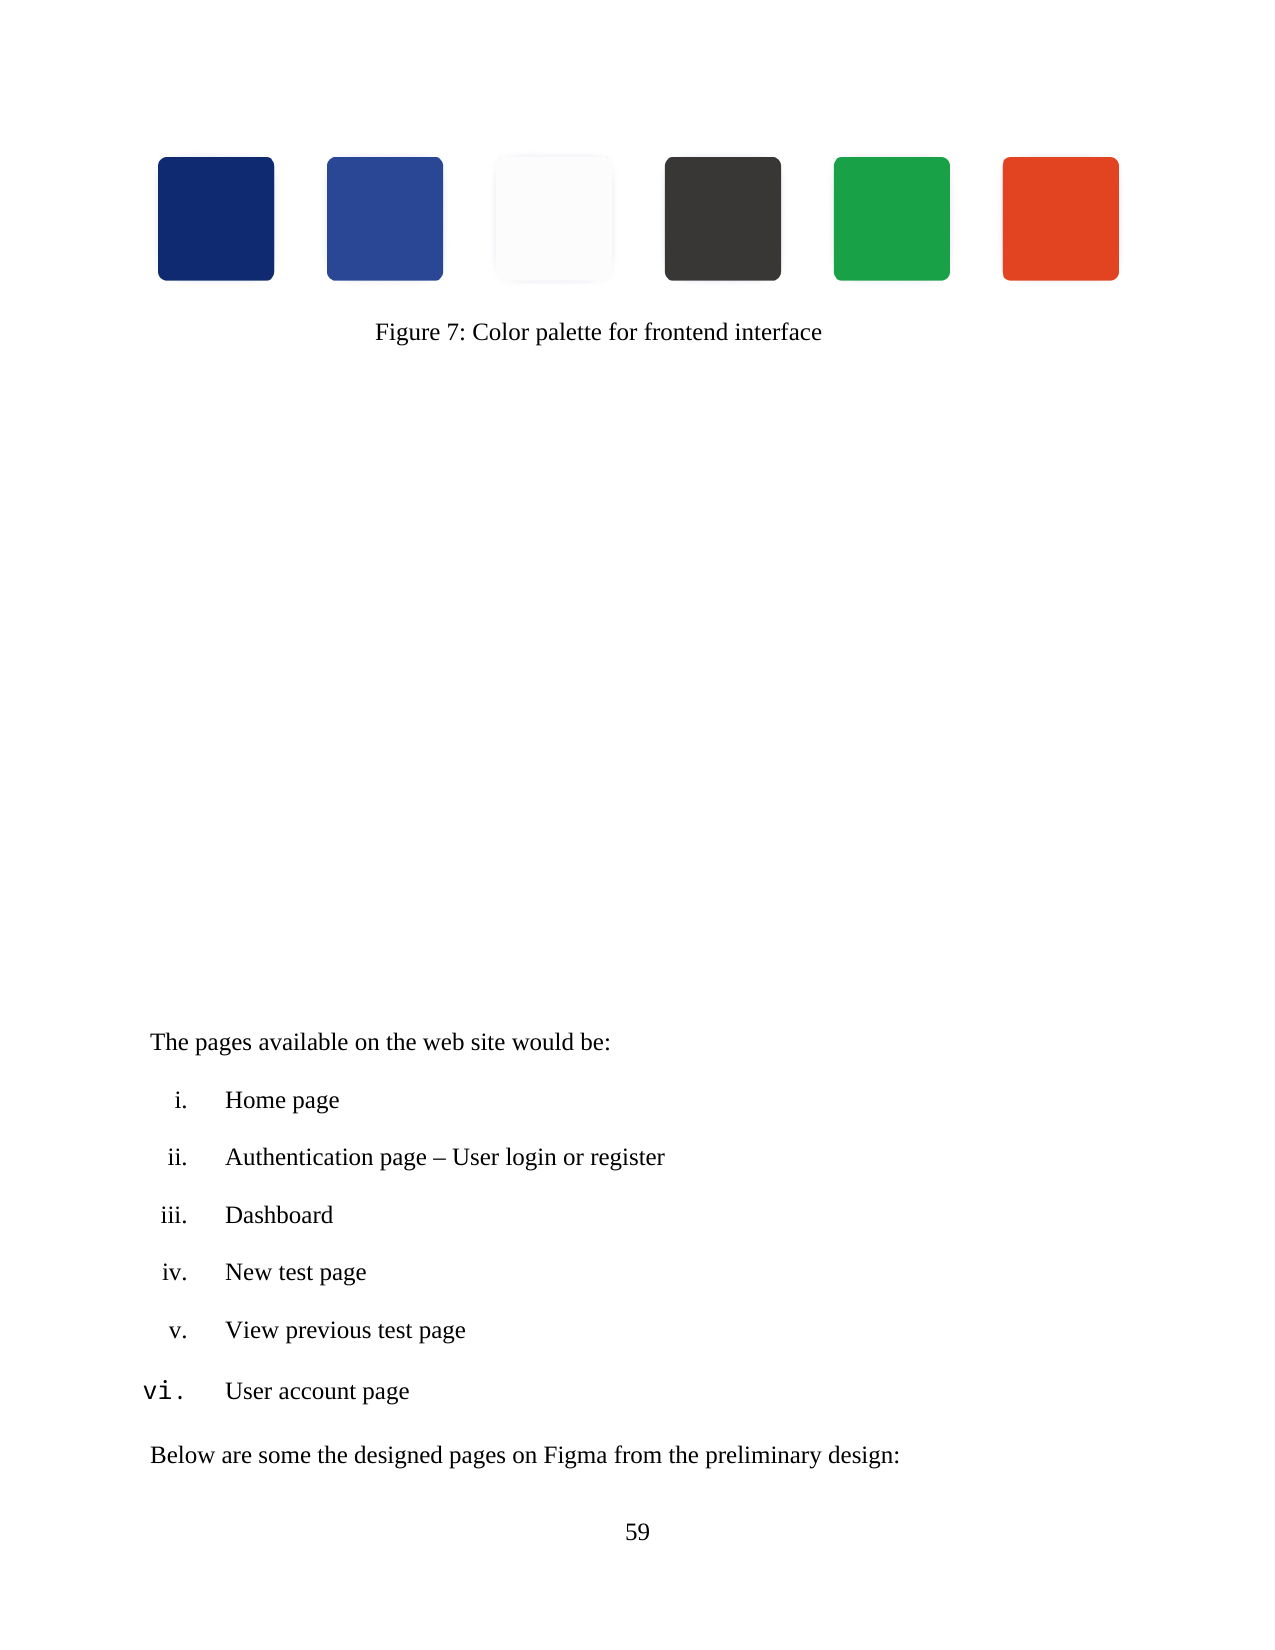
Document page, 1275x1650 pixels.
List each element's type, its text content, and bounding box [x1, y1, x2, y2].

list User account page [187, 1372, 1125, 1406]
list Home page [187, 1085, 1125, 1114]
text Below are some the designed pages on Figma from the preliminary design: [150, 1441, 1125, 1469]
text Figure 7: Color palette for frontend interface [300, 317, 1125, 345]
picture [150, 150, 1125, 288]
list Authentication page – User login or register [187, 1142, 1125, 1171]
list View previous test page [187, 1315, 1125, 1344]
list New test page [187, 1257, 1125, 1286]
text The pages available on the web site would be: [150, 1027, 1125, 1056]
list Dashboard [187, 1200, 1125, 1229]
